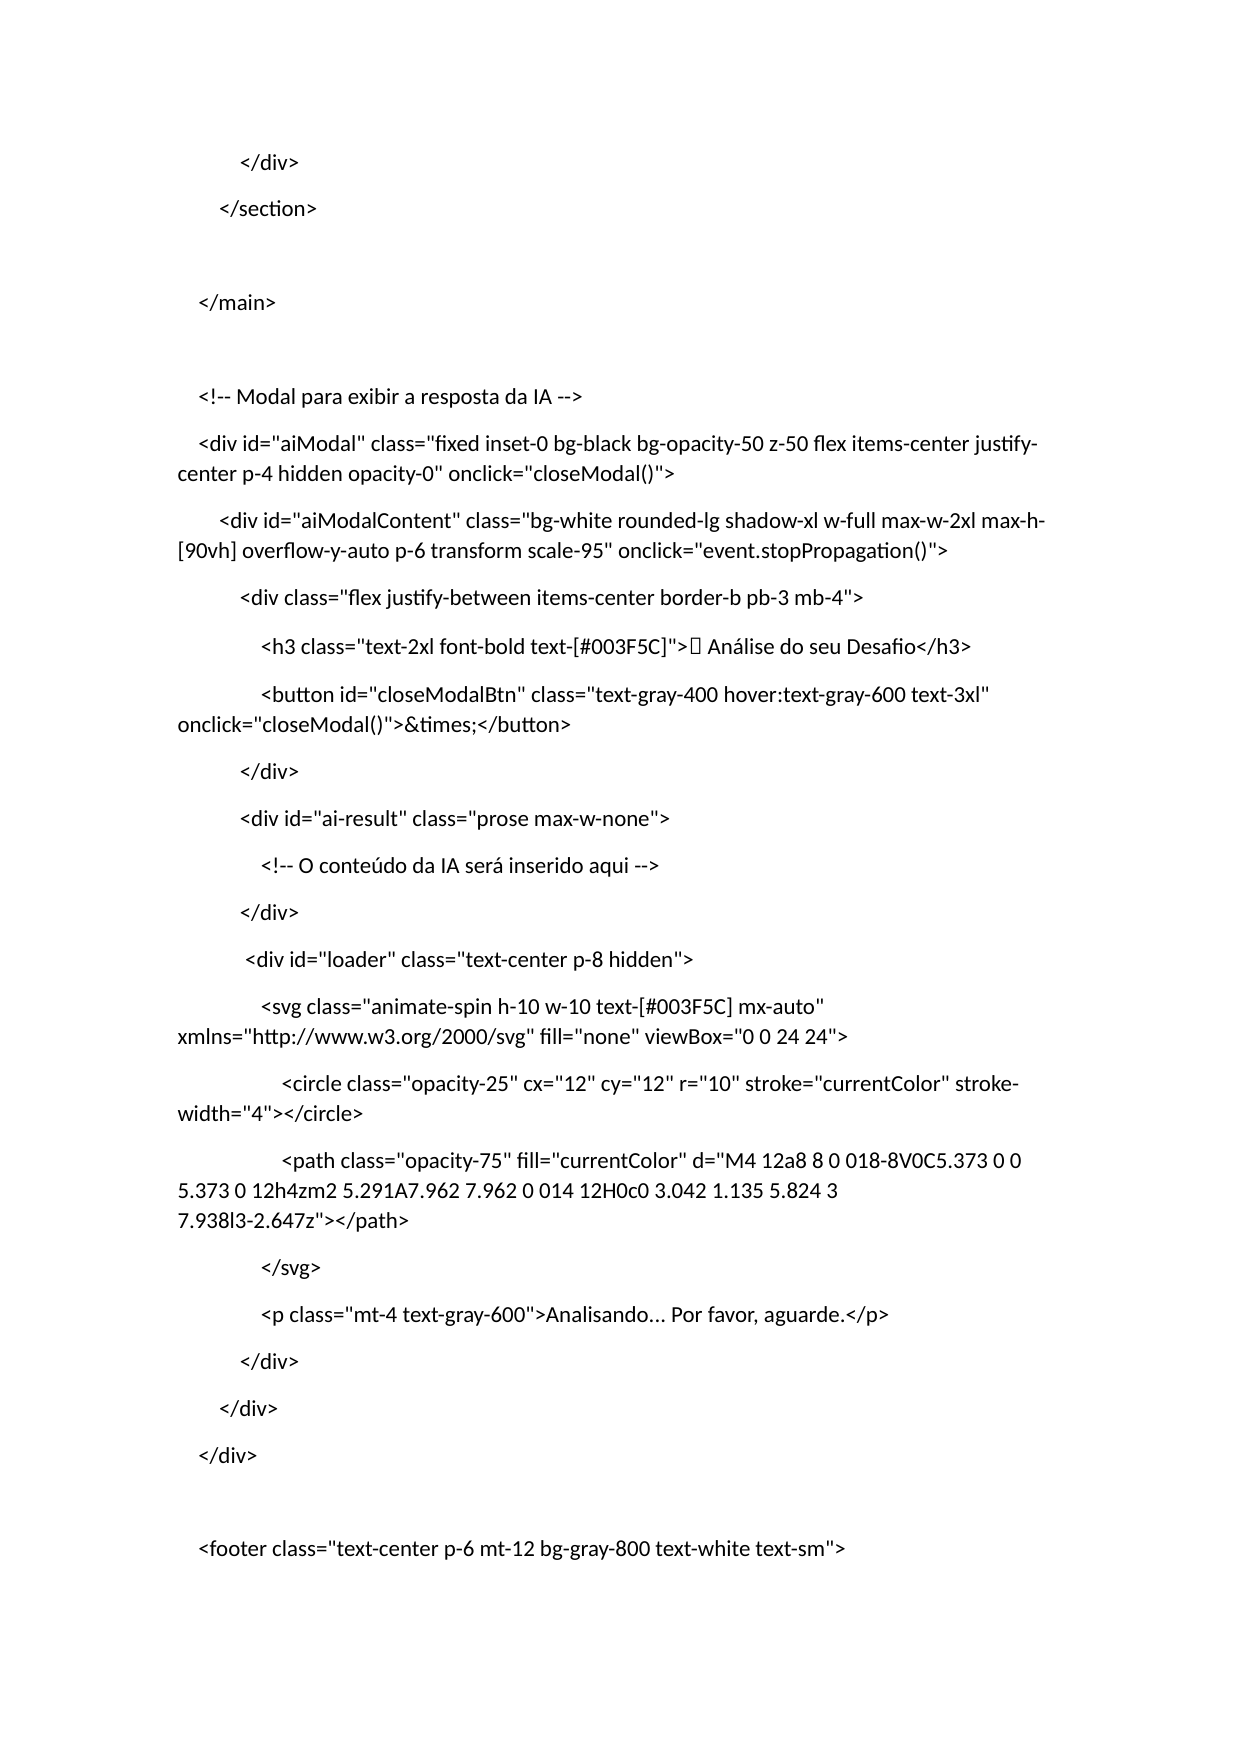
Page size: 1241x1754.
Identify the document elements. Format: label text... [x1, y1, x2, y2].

text <svg class="animate-spin h-10 w-10 text-[#003F5C] mx-auto" xmlns="http://www.w3.org/2000/svg" fill="none" viewBox="0 0 24 24"> [177, 992, 1063, 1050]
text <h3 class="text-2xl font-bold text-[#003F5C]">💡 Análise do seu Desafio</h3> [177, 630, 1063, 661]
text </div> [177, 757, 1063, 785]
text </div> [177, 1394, 1063, 1422]
text </main> [177, 288, 1063, 316]
text <div id="ai-result" class="prose max-w-none"> [177, 804, 1063, 832]
text <!-- Modal para exibir a resposta da IA --> [177, 382, 1063, 410]
text </svg> [177, 1253, 1063, 1281]
text <path class="opacity-75" fill="currentColor" d="M4 12a8 8 0 018-8V0C5.373 0 0 5.373 0 12h4zm2 5.291A7.962 7.962 0 014 12H0c0 3.042 1.135 5.824 3 7.938l3-2.647z"></path> [177, 1146, 1063, 1234]
text </div> [177, 148, 1063, 176]
text <p class="mt-4 text-gray-600">Analisando... Por favor, aguarde.</p> [177, 1300, 1063, 1328]
text <div class="flex justify-between items-center border-b pb-3 mb-4"> [177, 583, 1063, 611]
text <circle class="opacity-25" cx="12" cy="12" r="10" stroke="currentColor" stroke-width="4"></circle> [177, 1069, 1063, 1127]
text <div id="aiModal" class="fixed inset-0 bg-black bg-opacity-50 z-50 flex items-center justify-center p-4 hidden opacity-0" onclick="closeModal()"> [177, 429, 1063, 487]
text </div> [177, 1441, 1063, 1469]
text </div> [177, 898, 1063, 926]
text <!-- O conteúdo da IA será inserido aqui --> [177, 851, 1063, 879]
text <div id="loader" class="text-center p-8 hidden"> [177, 945, 1063, 973]
text </section> [177, 194, 1063, 222]
text <footer class="text-center p-6 mt-12 bg-gray-800 text-white text-sm"> [177, 1534, 1063, 1562]
text <div id="aiModalContent" class="bg-white rounded-lg shadow-xl w-full max-w-2xl max-h-[90vh] overflow-y-auto p-6 transform scale-95" onclick="event.stopPropagation()"> [177, 506, 1063, 564]
text <button id="closeModalBtn" class="text-gray-400 hover:text-gray-600 text-3xl" onclick="closeModal()">&times;</button> [177, 680, 1063, 738]
text </div> [177, 1347, 1063, 1375]
